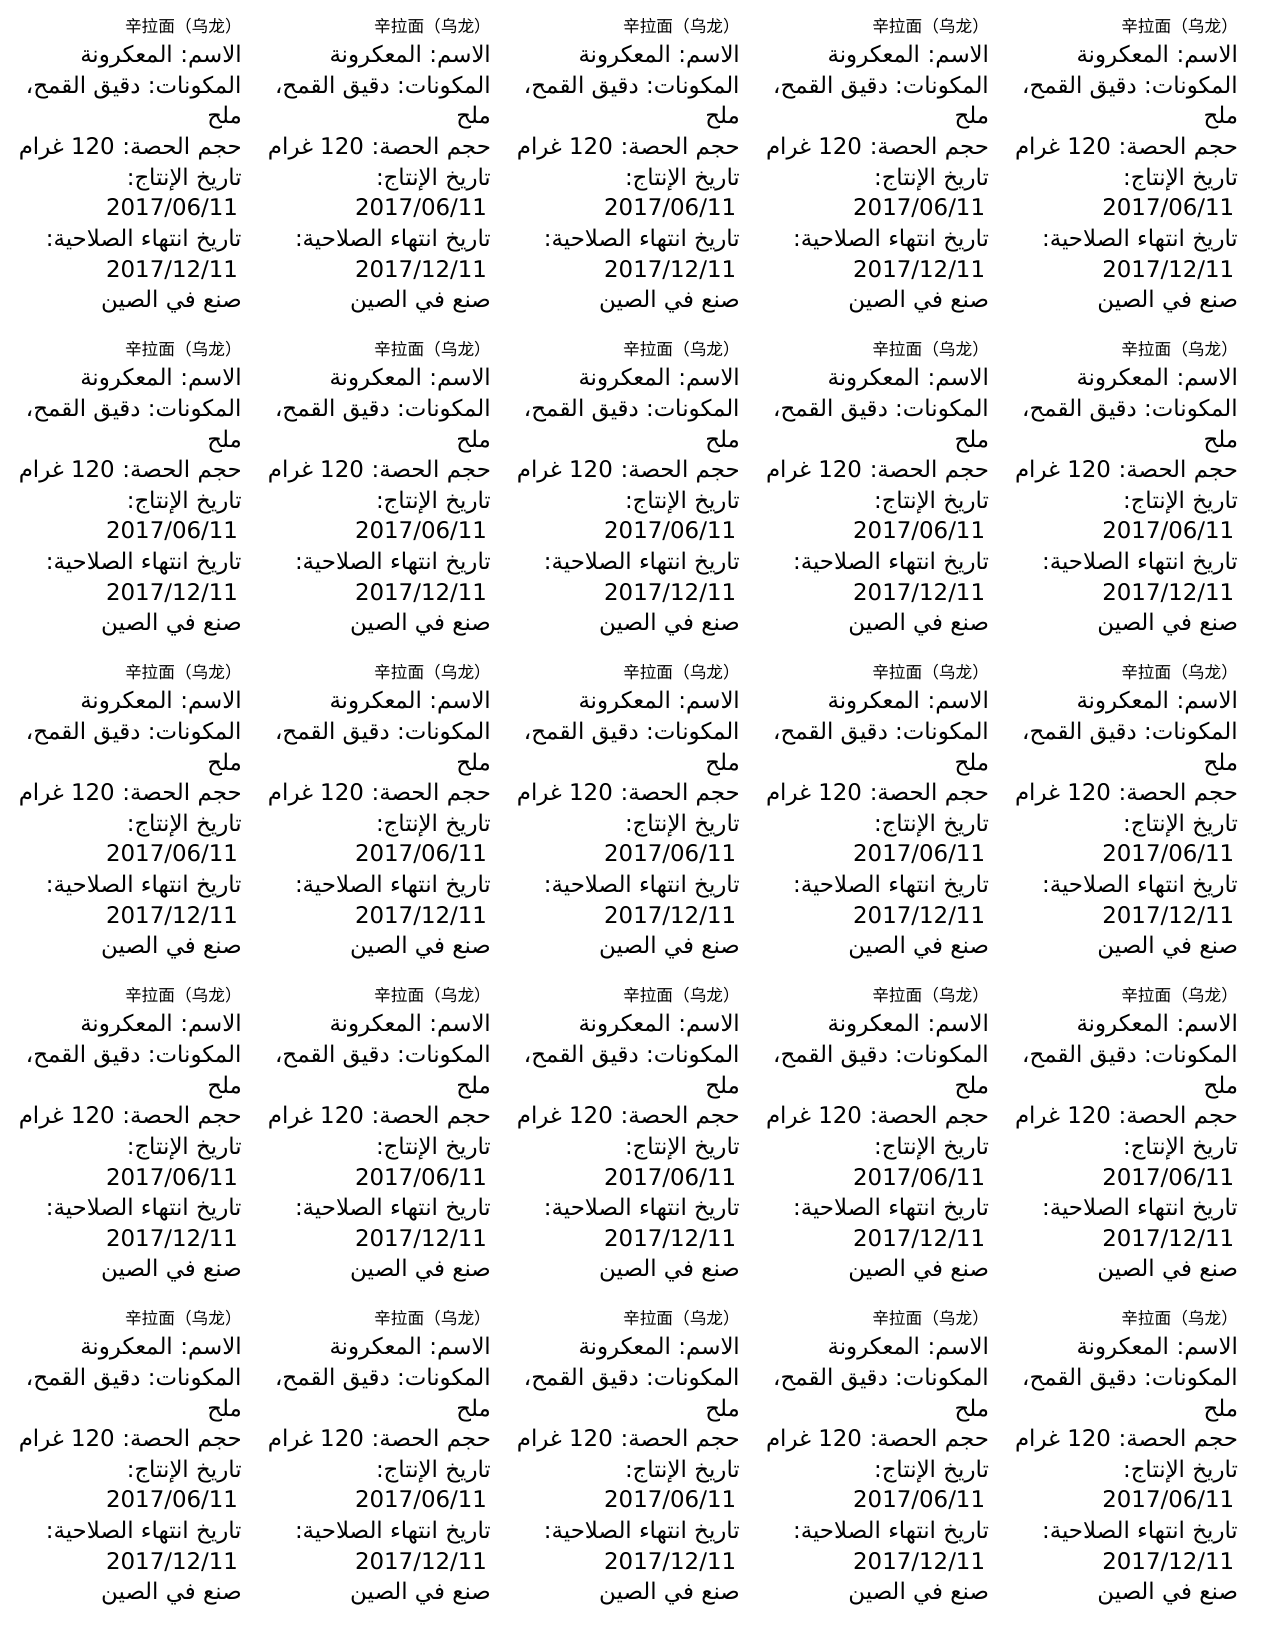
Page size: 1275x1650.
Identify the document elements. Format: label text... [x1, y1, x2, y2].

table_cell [502, 1307, 751, 1630]
table_cell 辛拉面（乌龙） الاسم: المعكرونة المكونات: دقيق القمح، ملح حجم الحصة: 120 غرام تاريخ الإنتاج: 2017/06/11 تاريخ انتهاء الصلاحية: 2017/12/11 صنع في الصين [751, 984, 1000, 1307]
table_cell 辛拉面（乌龙） الاسم: المعكرونة المكونات: دقيق القمح، ملح حجم الحصة: 120 غرام تاريخ الإنتاج: 2017/06/11 تاريخ انتهاء الصلاحية: 2017/12/11 صنع في الصين [253, 984, 502, 1307]
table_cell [4, 1307, 253, 1630]
table_cell 辛拉面（乌龙） الاسم: المعكرونة المكونات: دقيق القمح، ملح حجم الحصة: 120 غرام تاريخ الإنتاج: 2017/06/11 تاريخ انتهاء الصلاحية: 2017/12/11 صنع في الصين [1000, 984, 1249, 1307]
table_header 辛拉面（乌龙） الاسم: المعكرونة المكونات: دقيق القمح، ملح حجم الحصة: 120 غرام تاريخ الإنتاج: 2017/06/11 تاريخ انتهاء الصلاحية: 2017/12/11 صنع في الصين [253, 15, 502, 338]
table_cell 辛拉面（乌龙） الاسم: المعكرونة المكونات: دقيق القمح، ملح حجم الحصة: 120 غرام تاريخ الإنتاج: 2017/06/11 تاريخ انتهاء الصلاحية: 2017/12/11 صنع في الصين [4, 661, 253, 984]
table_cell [751, 1307, 1000, 1630]
table_header 辛拉面（乌龙） الاسم: المعكرونة المكونات: دقيق القمح، ملح حجم الحصة: 120 غرام تاريخ الإنتاج: 2017/06/11 تاريخ انتهاء الصلاحية: 2017/12/11 صنع في الصين [4, 15, 253, 338]
table_cell 辛拉面（乌龙） الاسم: المعكرونة المكونات: دقيق القمح، ملح حجم الحصة: 120 غرام تاريخ الإنتاج: 2017/06/11 تاريخ انتهاء الصلاحية: 2017/12/11 صنع في الصين [4, 338, 253, 661]
table_cell 辛拉面（乌龙） الاسم: المعكرونة المكونات: دقيق القمح، ملح حجم الحصة: 120 غرام تاريخ الإنتاج: 2017/06/11 تاريخ انتهاء الصلاحية: 2017/12/11 صنع في الصين [751, 661, 1000, 984]
table_header 辛拉面（乌龙） الاسم: المعكرونة المكونات: دقيق القمح، ملح حجم الحصة: 120 غرام تاريخ الإنتاج: 2017/06/11 تاريخ انتهاء الصلاحية: 2017/12/11 صنع في الصين [502, 15, 751, 338]
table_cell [1000, 1307, 1249, 1630]
table_cell 辛拉面（乌龙） الاسم: المعكرونة المكونات: دقيق القمح، ملح حجم الحصة: 120 غرام تاريخ الإنتاج: 2017/06/11 تاريخ انتهاء الصلاحية: 2017/12/11 صنع في الصين [253, 661, 502, 984]
table_cell 辛拉面（乌龙） الاسم: المعكرونة المكونات: دقيق القمح، ملح حجم الحصة: 120 غرام تاريخ الإنتاج: 2017/06/11 تاريخ انتهاء الصلاحية: 2017/12/11 صنع في الصين [1000, 338, 1249, 661]
table_cell 辛拉面（乌龙） الاسم: المعكرونة المكونات: دقيق القمح، ملح حجم الحصة: 120 غرام تاريخ الإنتاج: 2017/06/11 تاريخ انتهاء الصلاحية: 2017/12/11 صنع في الصين [502, 338, 751, 661]
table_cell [253, 1307, 502, 1630]
table_cell 辛拉面（乌龙） الاسم: المعكرونة المكونات: دقيق القمح، ملح حجم الحصة: 120 غرام تاريخ الإنتاج: 2017/06/11 تاريخ انتهاء الصلاحية: 2017/12/11 صنع في الصين [751, 338, 1000, 661]
table_cell 辛拉面（乌龙） الاسم: المعكرونة المكونات: دقيق القمح، ملح حجم الحصة: 120 غرام تاريخ الإنتاج: 2017/06/11 تاريخ انتهاء الصلاحية: 2017/12/11 صنع في الصين [253, 338, 502, 661]
table_cell 辛拉面（乌龙） الاسم: المعكرونة المكونات: دقيق القمح، ملح حجم الحصة: 120 غرام تاريخ الإنتاج: 2017/06/11 تاريخ انتهاء الصلاحية: 2017/12/11 صنع في الصين [502, 661, 751, 984]
table_cell 辛拉面（乌龙） الاسم: المعكرونة المكونات: دقيق القمح، ملح حجم الحصة: 120 غرام تاريخ الإنتاج: 2017/06/11 تاريخ انتهاء الصلاحية: 2017/12/11 صنع في الصين [1000, 661, 1249, 984]
table_header 辛拉面（乌龙） الاسم: المعكرونة المكونات: دقيق القمح، ملح حجم الحصة: 120 غرام تاريخ الإنتاج: 2017/06/11 تاريخ انتهاء الصلاحية: 2017/12/11 صنع في الصين [751, 15, 1000, 338]
table_cell 辛拉面（乌龙） الاسم: المعكرونة المكونات: دقيق القمح، ملح حجم الحصة: 120 غرام تاريخ الإنتاج: 2017/06/11 تاريخ انتهاء الصلاحية: 2017/12/11 صنع في الصين [4, 984, 253, 1307]
table_cell 辛拉面（乌龙） الاسم: المعكرونة المكونات: دقيق القمح، ملح حجم الحصة: 120 غرام تاريخ الإنتاج: 2017/06/11 تاريخ انتهاء الصلاحية: 2017/12/11 صنع في الصين [502, 984, 751, 1307]
table_header 辛拉面（乌龙） الاسم: المعكرونة المكونات: دقيق القمح، ملح حجم الحصة: 120 غرام تاريخ الإنتاج: 2017/06/11 تاريخ انتهاء الصلاحية: 2017/12/11 صنع في الصين [1000, 15, 1249, 338]
